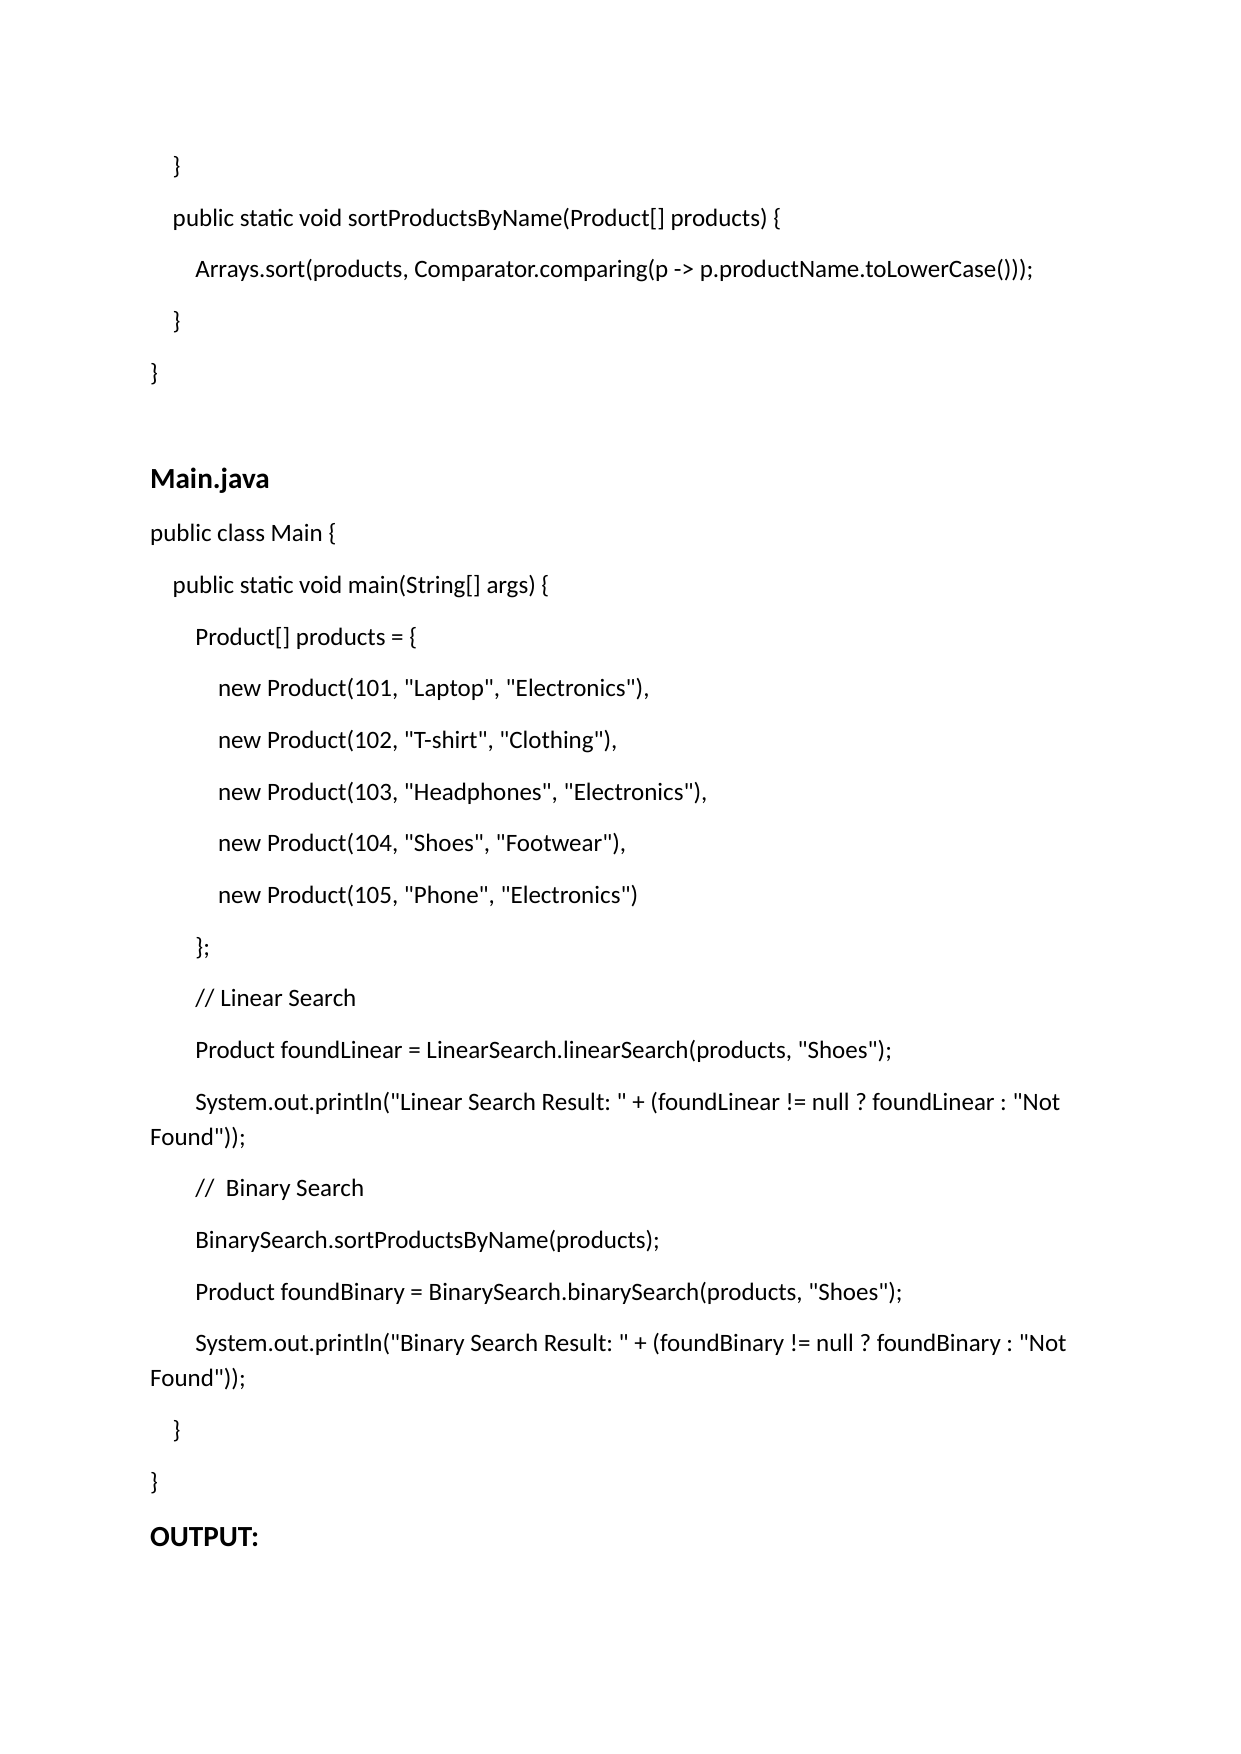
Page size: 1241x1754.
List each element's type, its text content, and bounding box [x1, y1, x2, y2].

text OUTPUT: [150, 1518, 1090, 1553]
text public static void sortProductsByName(Product[] products) { [150, 202, 1090, 232]
text // Linear Search [150, 983, 1090, 1013]
text System.out.println("Linear Search Result: " + (foundLinear != null ? foundLinear : "Not Found")); [150, 1086, 1090, 1151]
text Product[] products = { [150, 621, 1090, 651]
text new Product(104, "Shoes", "Footwear"), [150, 828, 1090, 858]
text } [150, 1466, 1090, 1496]
text System.out.println("Binary Search Result: " + (foundBinary != null ? foundBinary : "Not Found")); [150, 1328, 1090, 1393]
text new Product(101, "Laptop", "Electronics"), [150, 673, 1090, 703]
text new Product(103, "Headphones", "Electronics"), [150, 776, 1090, 806]
text } [150, 1414, 1090, 1445]
text BinarySearch.sortProductsByName(products); [150, 1224, 1090, 1255]
text public static void main(String[] args) { [150, 569, 1090, 600]
text // Binary Search [150, 1173, 1090, 1203]
text } [150, 150, 1090, 181]
text Main.java [150, 460, 1090, 496]
text new Product(102, "T-shirt", "Clothing"), [150, 724, 1090, 755]
text Arrays.sort(products, Comparator.comparing(p -> p.productName.toLowerCase())); [150, 253, 1090, 284]
text public class Main { [150, 518, 1090, 548]
text } [150, 305, 1090, 336]
text }; [150, 931, 1090, 961]
text Product foundLinear = LinearSearch.linearSearch(products, "Shoes"); [150, 1034, 1090, 1065]
text new Product(105, "Phone", "Electronics") [150, 879, 1090, 910]
text } [150, 357, 1090, 387]
text Product foundBinary = BinarySearch.binarySearch(products, "Shoes"); [150, 1276, 1090, 1306]
